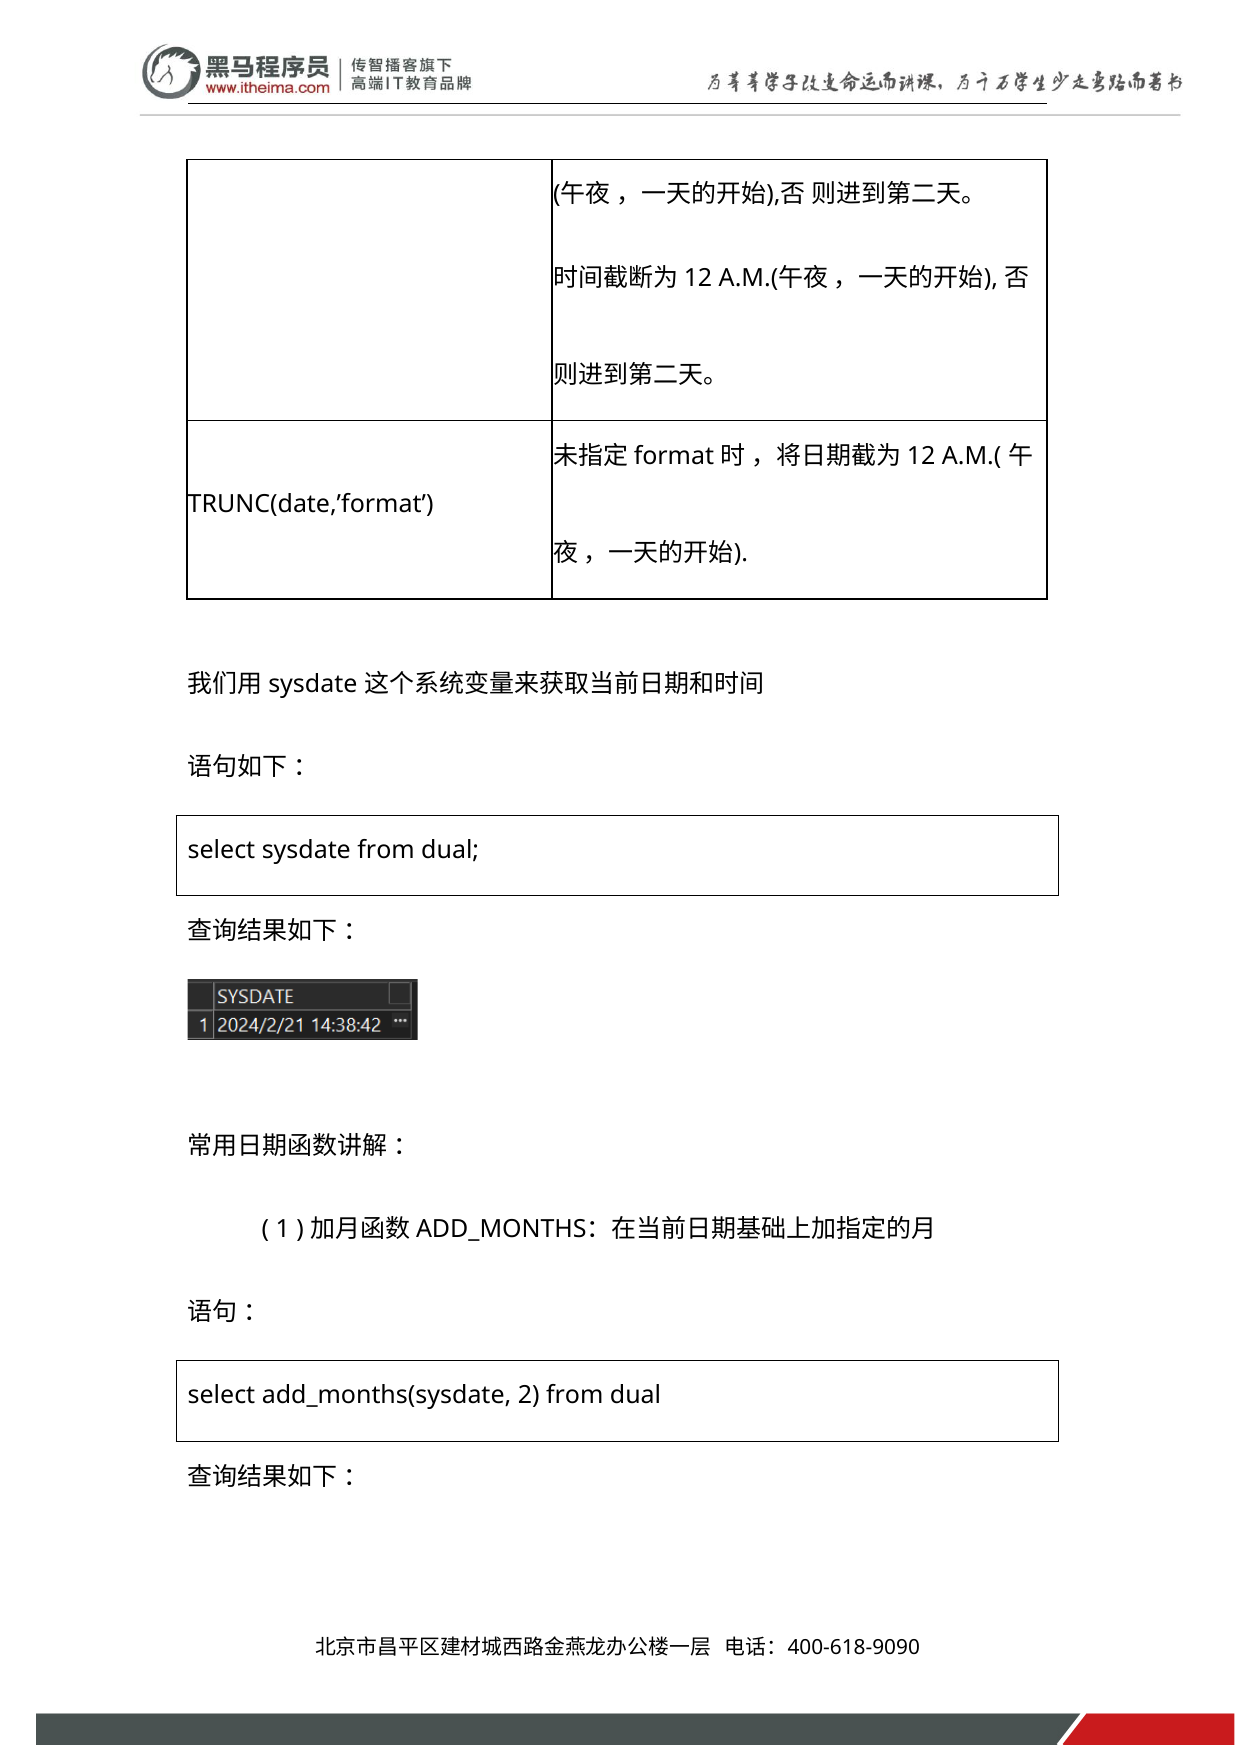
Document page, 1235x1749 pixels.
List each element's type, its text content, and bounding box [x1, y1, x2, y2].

text 常用日期函数讲解 ： [187, 1111, 1047, 1176]
text 查询结果如下 ： [187, 896, 1047, 961]
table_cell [553, 160, 1046, 419]
text 查询结果如下 ： [187, 1442, 1047, 1507]
text ( 1 ) 加月函数 ADD_MONTHS：在当前日期基础上加指定的月 [187, 1194, 1047, 1259]
text 语句 ： [187, 1277, 1047, 1342]
text 语句如下 ： [187, 732, 1047, 797]
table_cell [188, 160, 551, 419]
picture [36, 1654, 1235, 1745]
table_cell TRUNC(date,’format’) [188, 421, 551, 598]
table_cell 未指定 format 时 ，将日期截为 12 A.M.( 午夜 ，一天的开始). [553, 421, 1046, 598]
text 我们用 sysdate 这个系统变量来获取当前日期和时间 [187, 649, 1047, 714]
picture [37, 0, 1235, 123]
picture [187, 979, 418, 1040]
table_header select add_months(sysdate, 2) from dual [177, 1361, 1058, 1441]
table_header select sysdate from dual; [177, 816, 1058, 895]
